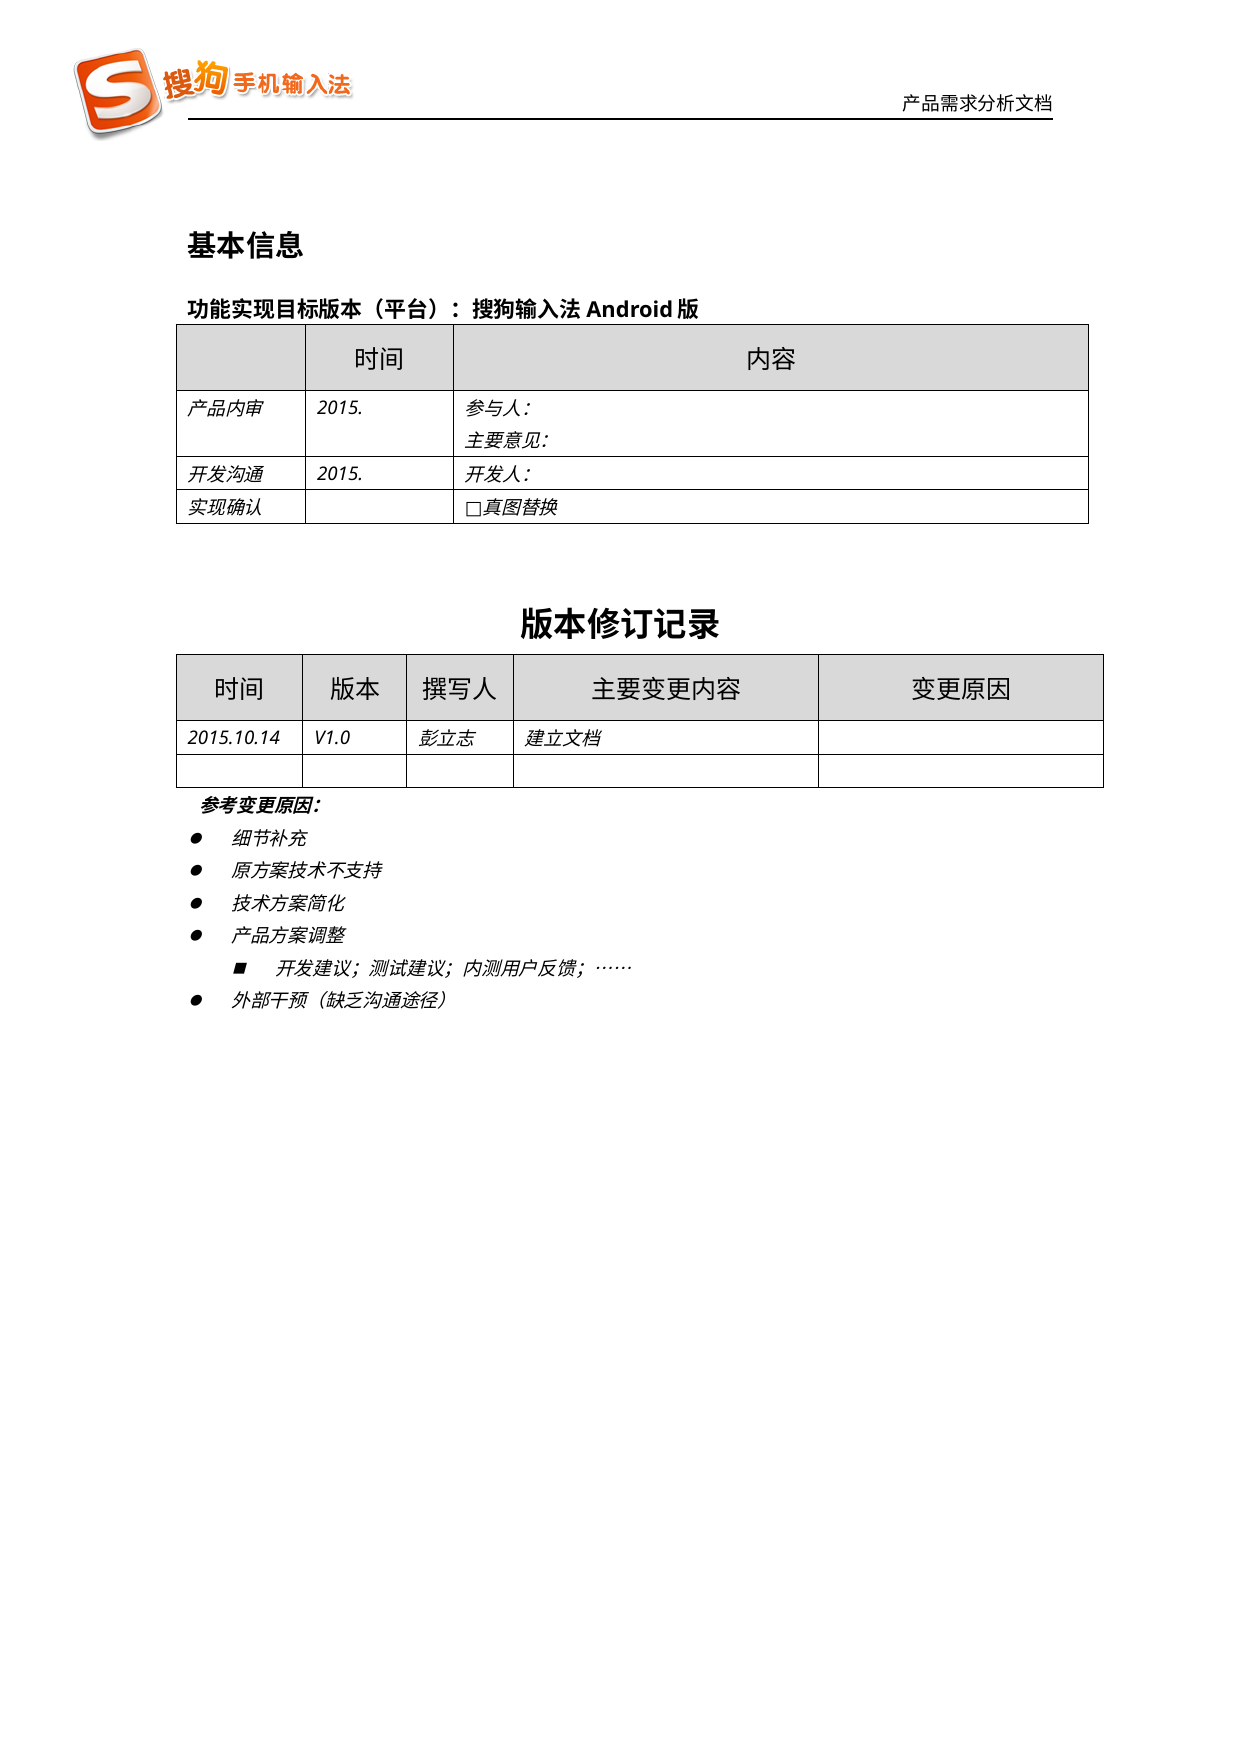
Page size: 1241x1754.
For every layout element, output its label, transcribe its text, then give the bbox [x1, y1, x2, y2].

list 产品方案调整 [187, 918, 1053, 951]
list 技术方案简化 [187, 886, 1053, 918]
table_header 变更原因 [819, 655, 1103, 720]
table_cell 彭立志 [407, 721, 513, 753]
table_header 时间 [177, 655, 302, 720]
table_cell V1.0 [303, 721, 406, 753]
table_cell [514, 755, 818, 787]
table_cell [303, 755, 406, 787]
table_cell 2015.10.14 [177, 721, 302, 753]
list 细节补充 [187, 821, 1053, 853]
table_cell [819, 721, 1103, 753]
table_cell 参与人： 主要意见： [454, 391, 1088, 456]
table_cell 开发人： [454, 457, 1088, 489]
subtitle 基本信息 [187, 211, 1053, 276]
list 外部干预（缺乏沟通途径） [187, 983, 1053, 1016]
table_cell 2015. [306, 391, 453, 456]
table_cell □真图替换 [454, 490, 1088, 523]
table_header 内容 [454, 325, 1088, 390]
picture [68, 42, 366, 141]
table_header 主要变更内容 [514, 655, 818, 720]
table_cell [819, 755, 1103, 787]
table_cell [407, 755, 513, 787]
list 原方案技术不支持 [187, 853, 1053, 886]
table_cell 建立文档 [514, 721, 818, 753]
table_cell [177, 755, 302, 787]
table_cell 产品内审 [177, 391, 305, 456]
table_header 撰写人 [407, 655, 513, 720]
table_header 版本 [303, 655, 406, 720]
text 参考变更原因： [187, 788, 1053, 821]
table_cell 2015. [306, 457, 453, 489]
text 版本修订记录 [187, 589, 1053, 654]
table_cell 实现确认 [177, 490, 305, 523]
table_header 时间 [306, 325, 453, 390]
table_header [177, 325, 305, 390]
table_cell [306, 490, 453, 523]
text 功能实现目标版本（平台）：搜狗输入法 Android版 [187, 292, 1053, 324]
table_cell 开发沟通 [177, 457, 305, 489]
list 开发建议；测试建议；内测用户反馈；…… [231, 951, 1053, 983]
